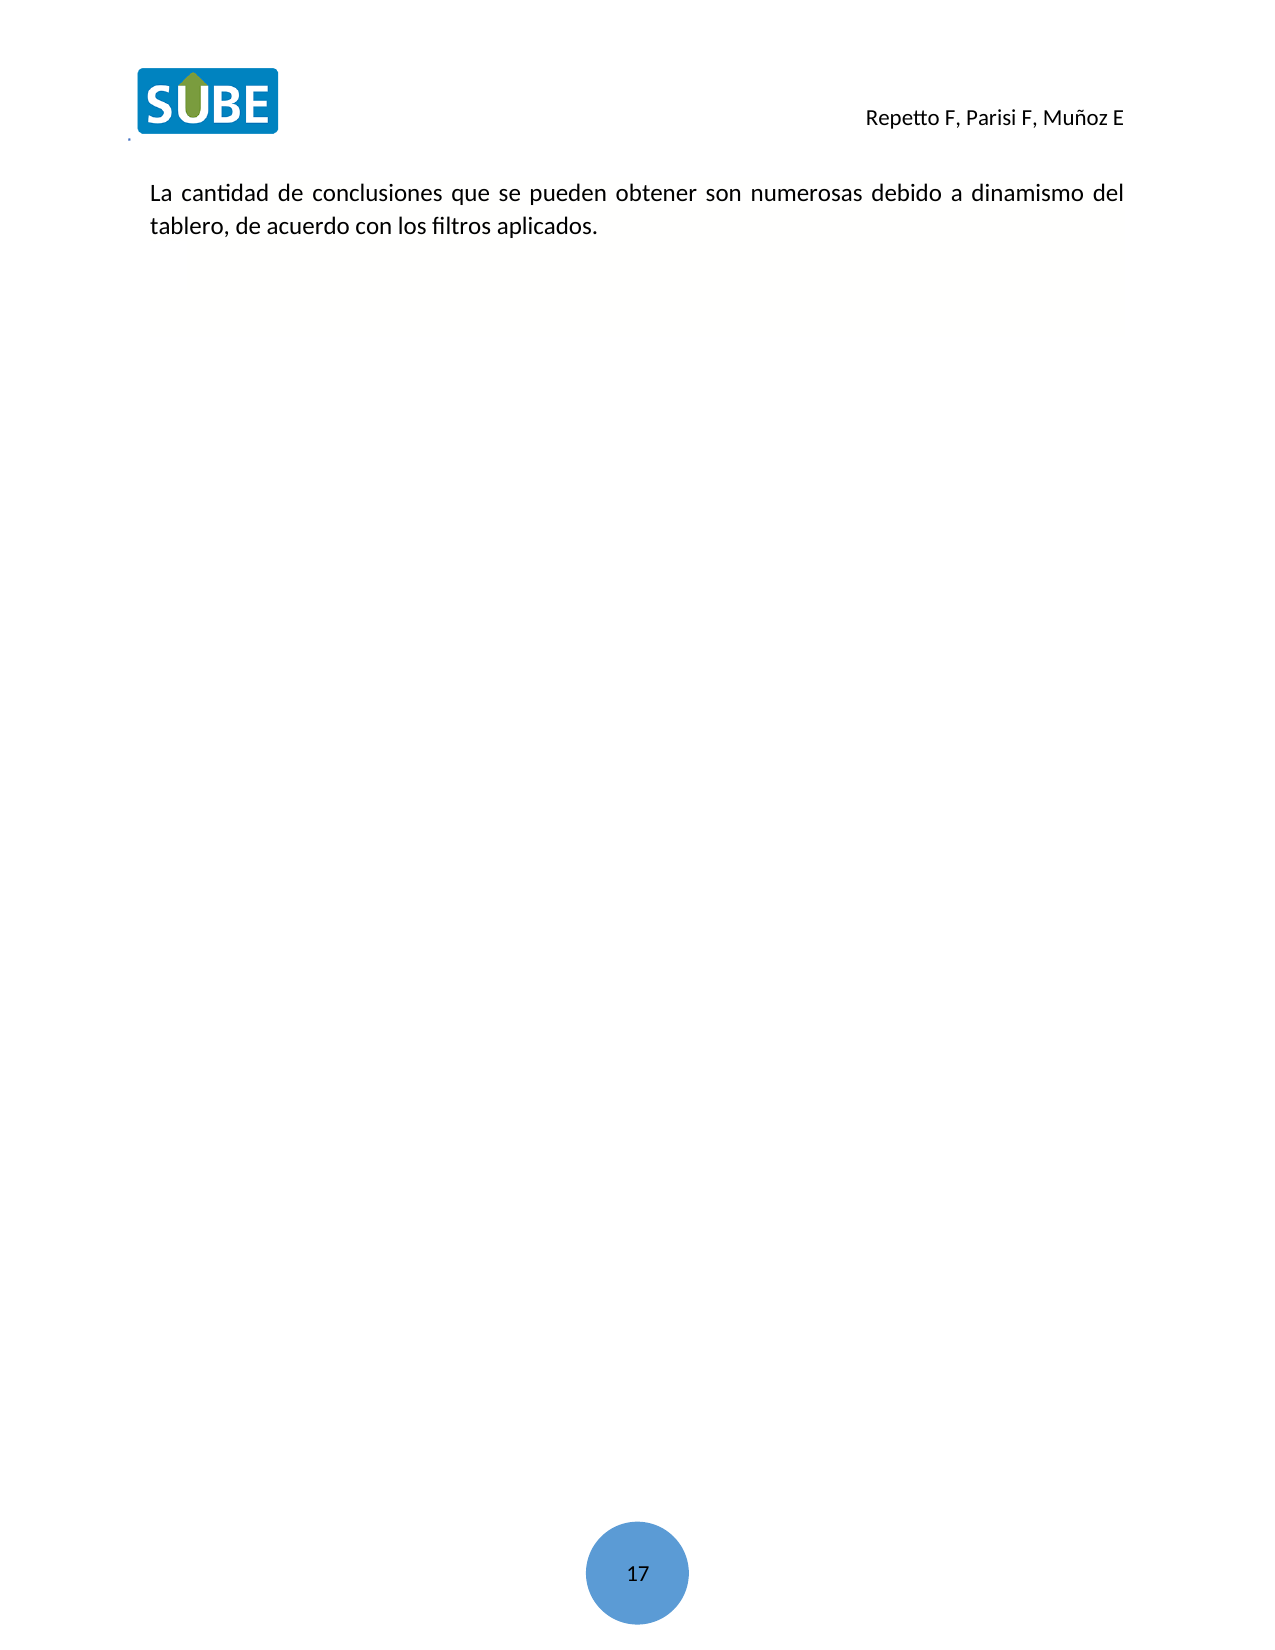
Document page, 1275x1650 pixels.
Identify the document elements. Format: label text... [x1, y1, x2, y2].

picture [128, 54, 287, 141]
text La cantidad de conclusiones que se pueden obtener son numerosas debido a dinamismo del tablero, de acuerdo con los filtros aplicados. [150, 177, 1125, 241]
